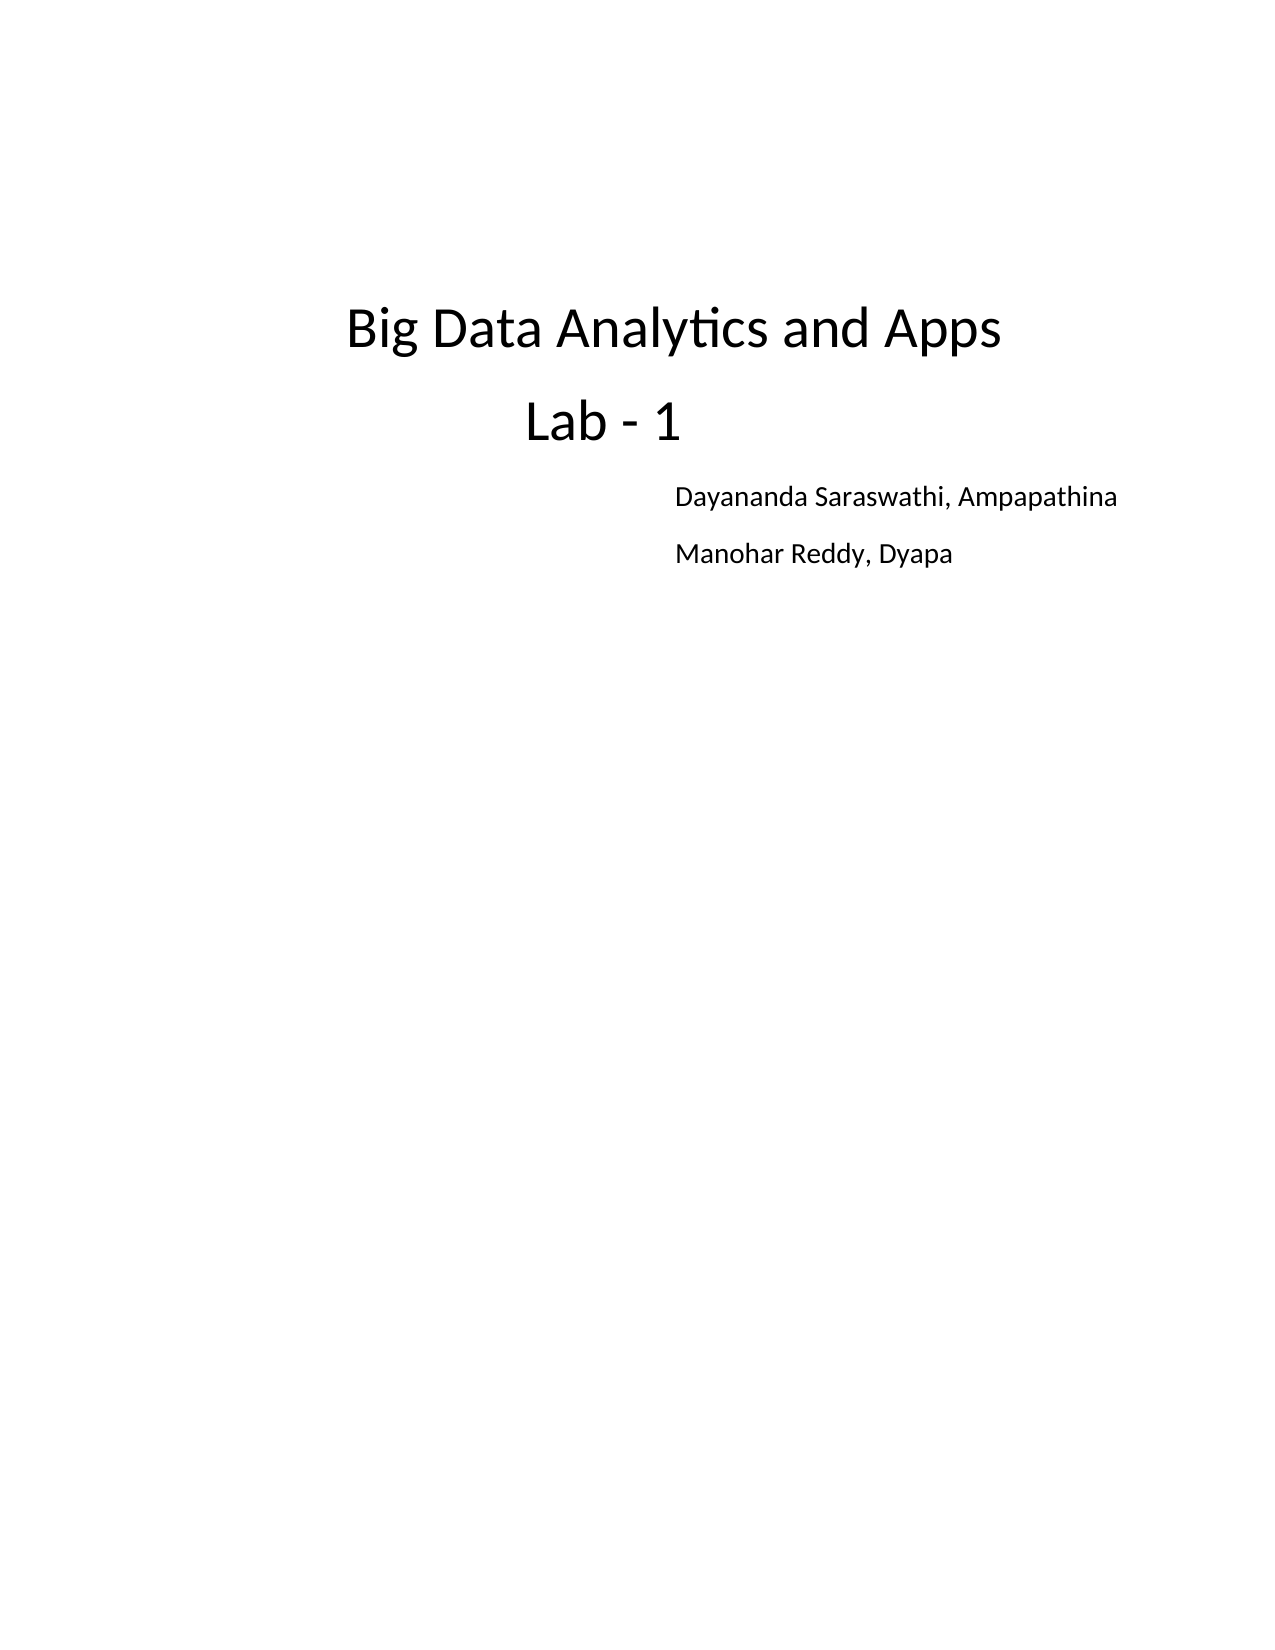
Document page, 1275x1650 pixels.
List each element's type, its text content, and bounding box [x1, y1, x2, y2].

text Lab - 1 [150, 384, 1125, 455]
text Big Data Analytics and Apps [150, 291, 1125, 362]
text Manohar Reddy, Dyapa [150, 536, 1125, 571]
text Dayananda Saraswathi, Ampapathina [150, 478, 1125, 513]
